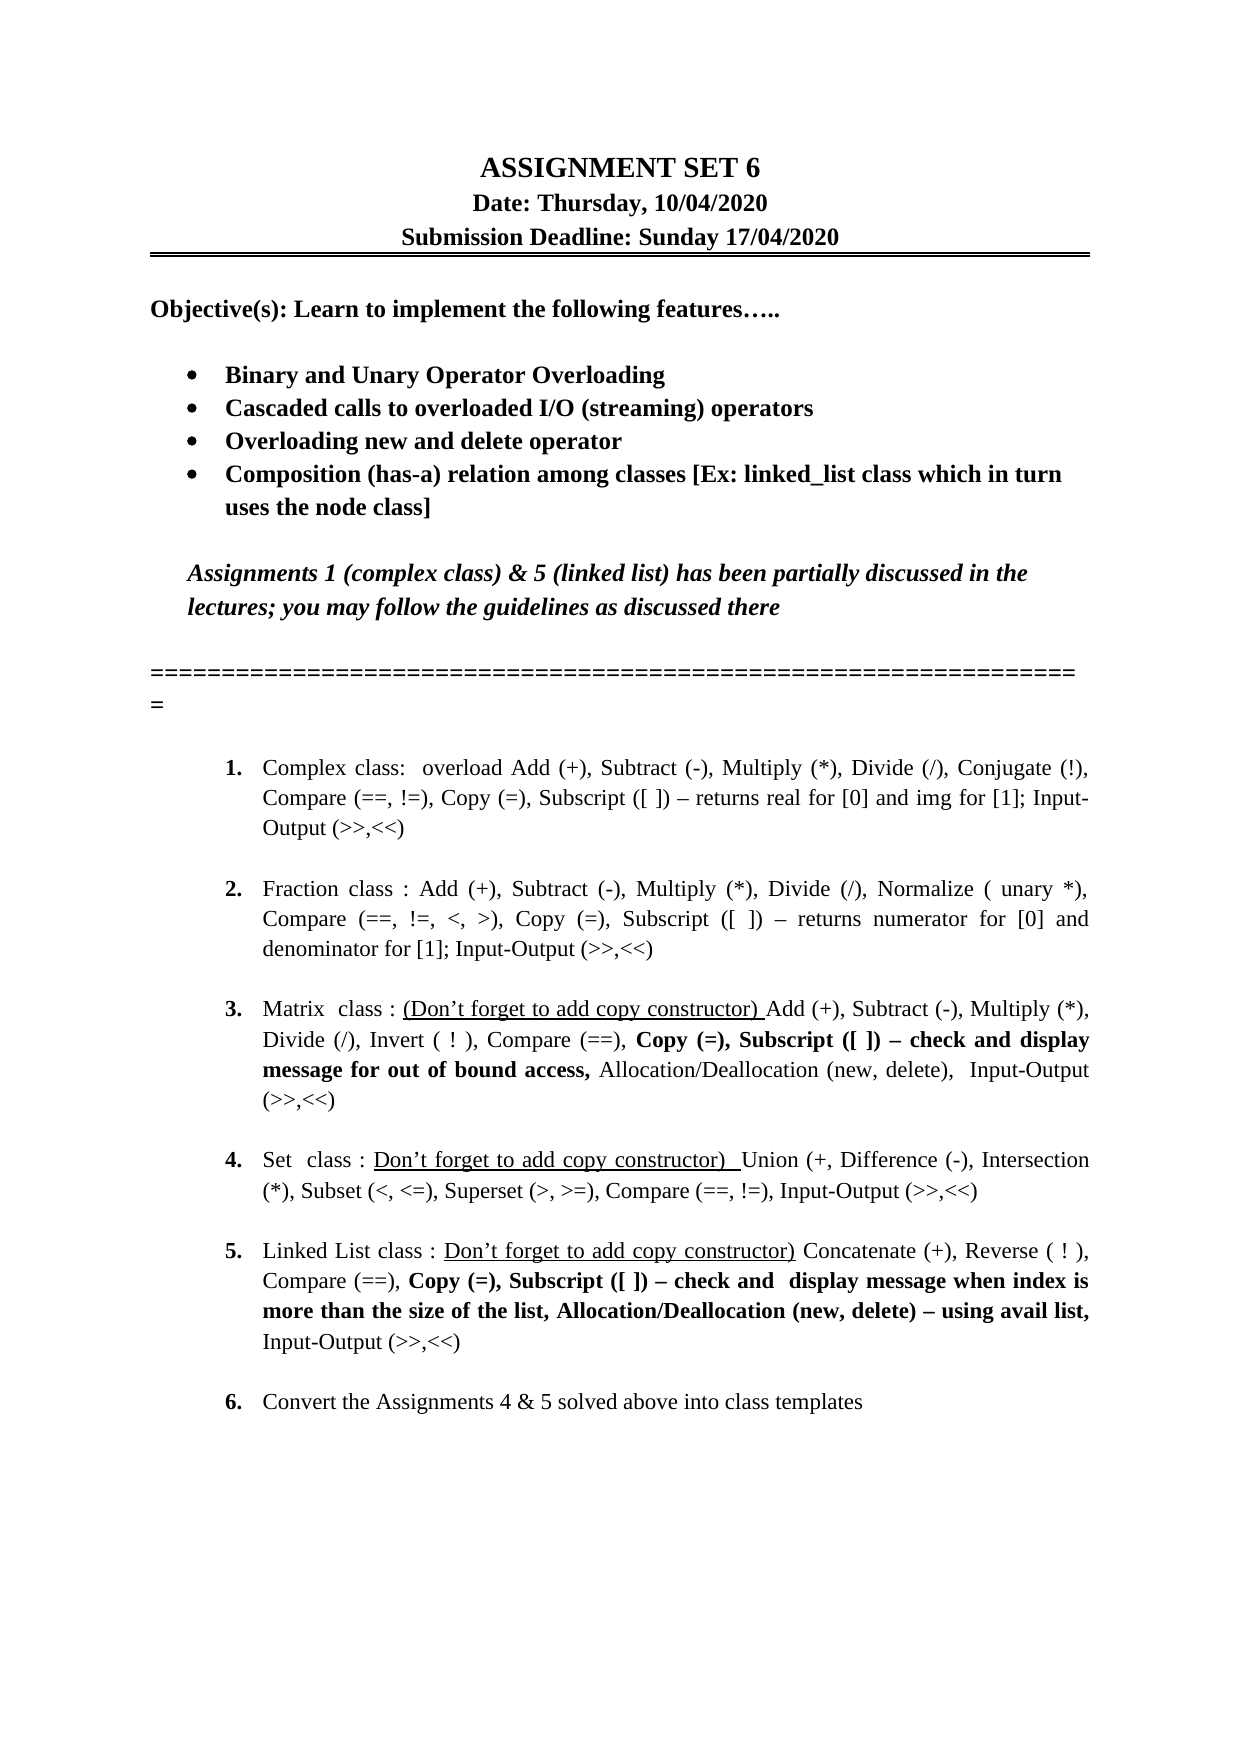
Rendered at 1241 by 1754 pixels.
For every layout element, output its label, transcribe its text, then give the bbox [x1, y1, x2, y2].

text ================================================================== [150, 658, 1090, 719]
list Binary and Unary Operator Overloading [187, 360, 1090, 389]
list Matrix class : (Don’t forget to add copy constructor) Add (+), Subtract (-), Multiply (*), Divide (/), Invert ( ! ), Compare (==), Copy (=), Subscript ([ ]) – check and display message for out of bound access, Allocation/Deallocation (new, delete), Input-Output (>>,<<) [225, 996, 1090, 1112]
list Fraction class : Add (+), Subtract (-), Multiply (*), Divide (/), Normalize ( unary *), Compare (==, !=, <, >), Copy (=), Subscript ([ ]) – returns numerator for [0] and denominator for [1]; Input-Output (>>,<<) [225, 875, 1090, 961]
list Convert the Assignments 4 & 5 solved above into class templates [225, 1388, 1090, 1414]
list Complex class: overload Add (+), Subtract (-), Multiply (*), Divide (/), Conjugate (!), Compare (==, !=), Copy (=), Subscript ([ ]) – returns real for [0] and img for [1]; Input-Output (>>,<<) [225, 754, 1090, 841]
text Date: Thursday, 10/04/2020 [150, 188, 1090, 217]
text ASSIGNMENT SET 6 [150, 150, 1090, 183]
list Set class : Don’t forget to add copy constructor) Union (+, Difference (-), Intersection (*), Subset (<, <=), Superset (>, >=), Compare (==, !=), Input-Output (>>,<<) [225, 1147, 1090, 1203]
text Objective(s): Learn to implement the following features….. [150, 294, 1090, 323]
list Overloading new and delete operator [187, 426, 1090, 455]
text Submission Deadline: Sunday 17/04/2020 [150, 222, 1090, 252]
list Composition (has-a) relation among classes [Ex: linked_list class which in turn uses the node class] [187, 459, 1090, 521]
list Linked List class : Don’t forget to add copy constructor) Concatenate (+), Reverse ( ! ), Compare (==), Copy (=), Subscript ([ ]) – check and display message when index is more than the size of the list, Allocation/Deallocation (new, delete) – using avail list, Input-Output (>>,<<) [225, 1237, 1090, 1354]
list Assignments 1 (complex class) & 5 (linked list) has been partially discussed in the lectures; you may follow the guidelines as discussed there [187, 558, 1090, 620]
list Cascaded calls to overloaded I/O (streaming) operators [187, 393, 1090, 422]
